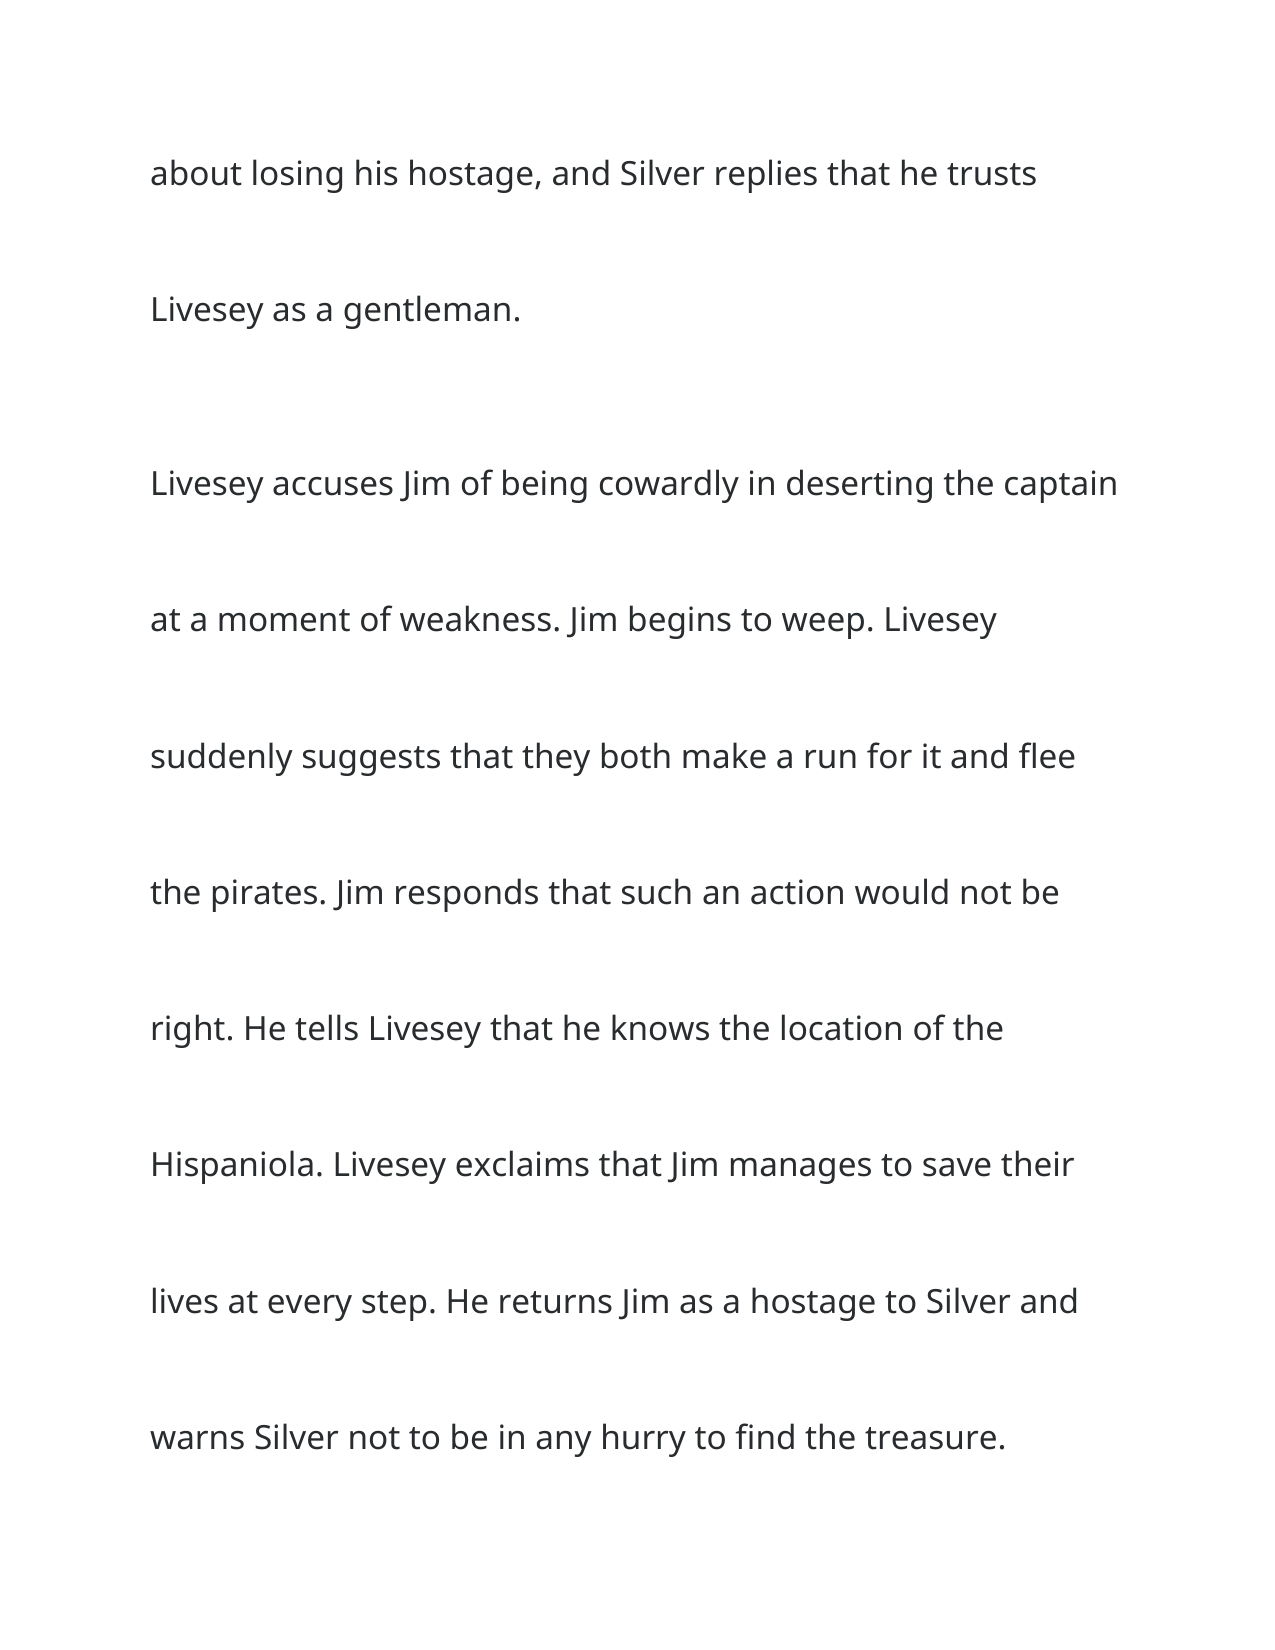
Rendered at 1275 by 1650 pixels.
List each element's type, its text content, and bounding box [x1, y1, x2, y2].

text Livesey accuses Jim of being cowardly in deserting the captain at a moment of weakness. Jim begins to weep. Livesey suddenly suggests that they both make a run for it and flee the pirates. Jim responds that such an action would not be right. He tells Livesey that he knows the location of the Hispaniola. Livesey exclaims that Jim manages to save their lives at every step. He returns Jim as a hostage to Silver and warns Silver not to be in any hurry to find the treasure. [150, 460, 1125, 1459]
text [150, 150, 1125, 332]
